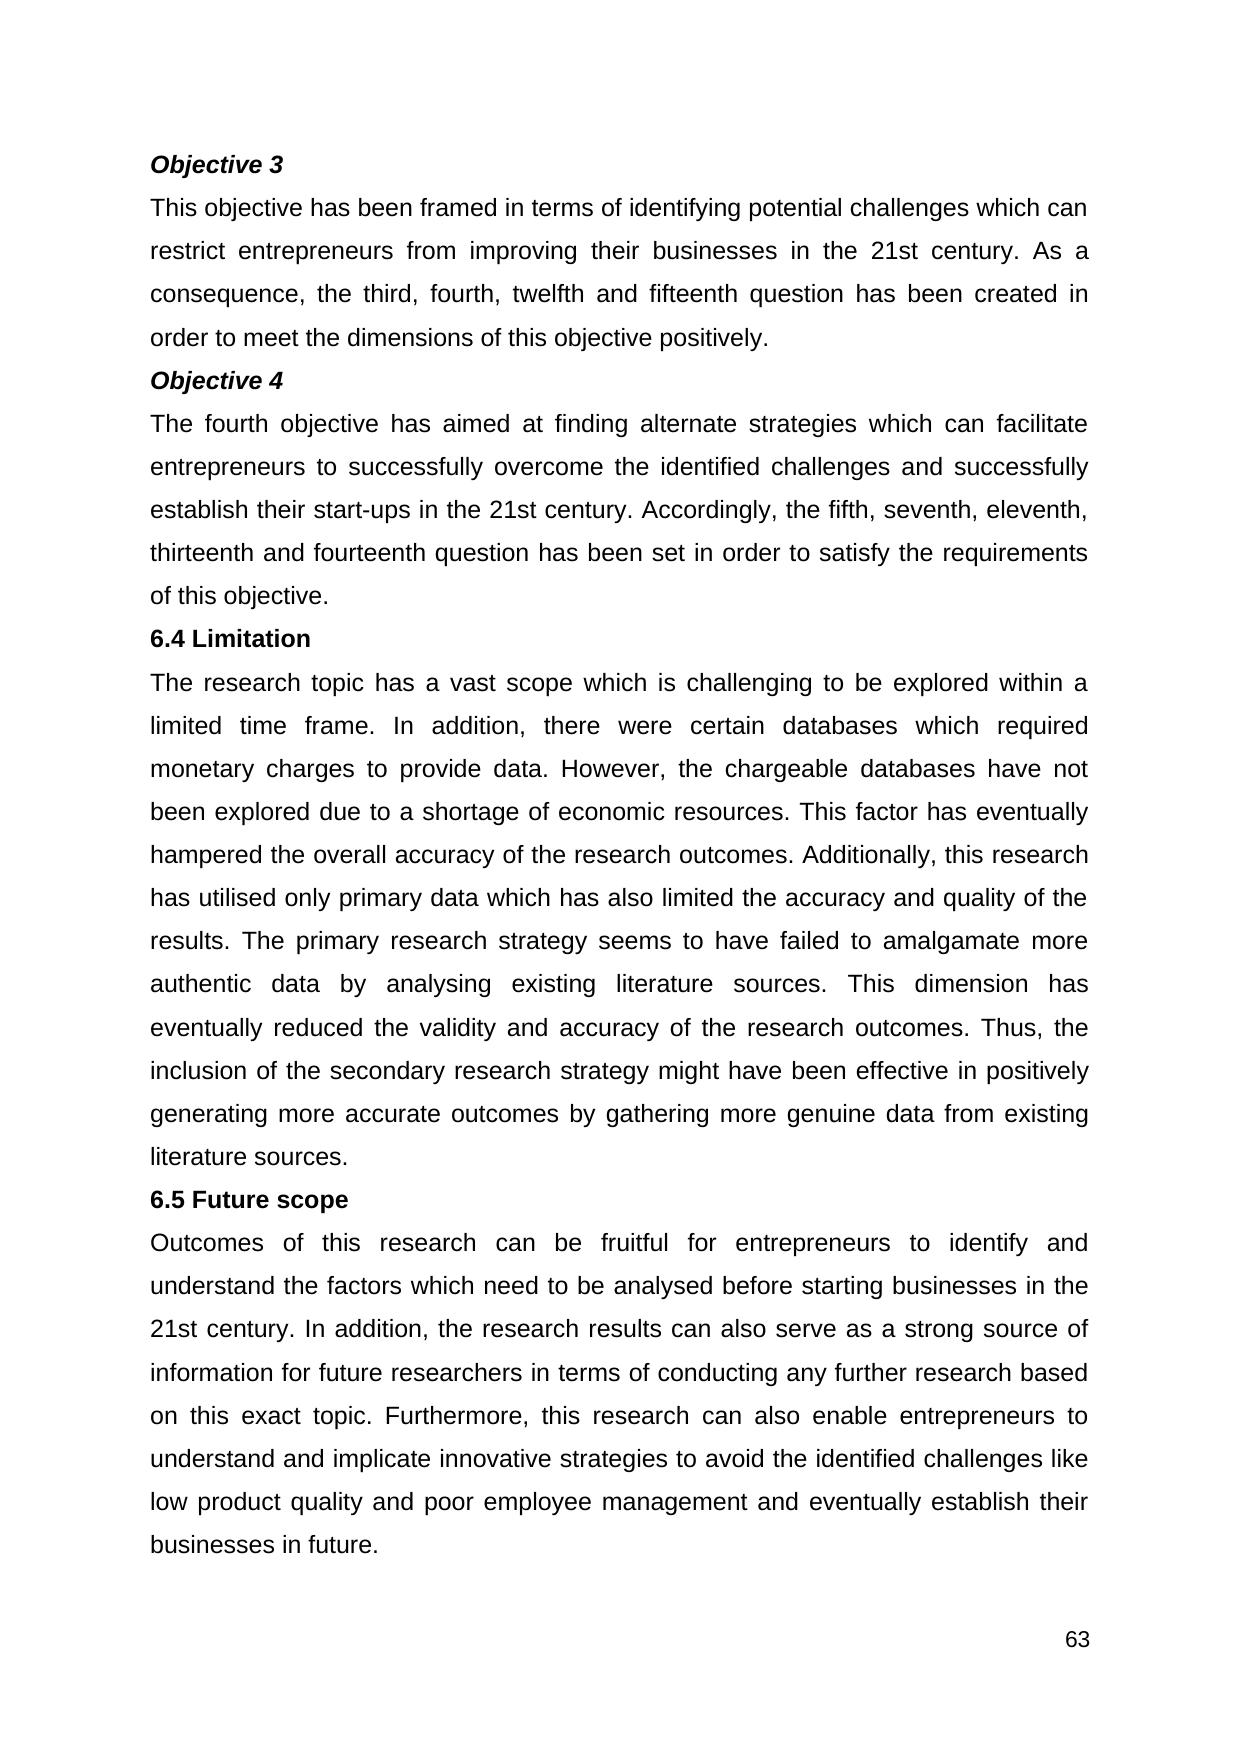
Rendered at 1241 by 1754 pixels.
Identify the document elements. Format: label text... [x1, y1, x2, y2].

text Objective 3 [150, 150, 1090, 179]
text This objective has been framed in terms of identifying potential challenges which can restrict entrepreneurs from improving their businesses in the 21st century. As a consequence, the third, fourth, twelfth and fifteenth question has been created in order to meet the dimensions of this objective positively. [150, 193, 1090, 351]
subtitle 6.4 Limitation [150, 624, 1090, 653]
text Objective 4 [150, 366, 1090, 394]
text Outcomes of this research can be fruitful for entrepreneurs to identify and understand the factors which need to be analysed before starting businesses in the 21st century. In addition, the research results can also serve as a strong source of information for future researchers in terms of conducting any further research based on this exact topic. Furthermore, this research can also enable entrepreneurs to understand and implicate innovative strategies to avoid the identified challenges like low product quality and poor employee management and eventually establish their businesses in future. [150, 1228, 1090, 1559]
text The research topic has a vast scope which is challenging to be explored within a limited time frame. In addition, there were certain databases which required monetary charges to provide data. However, the chargeable databases have not been explored due to a shortage of economic resources. This factor has eventually hampered the overall accuracy of the research outcomes. Additionally, this research has utilised only primary data which has also limited the accuracy and quality of the results. The primary research strategy seems to have failed to amalgamate more authentic data by analysing existing literature sources. This dimension has eventually reduced the validity and accuracy of the research outcomes. Thus, the inclusion of the secondary research strategy might have been effective in positively generating more accurate outcomes by gathering more genuine data from existing literature sources. [150, 667, 1090, 1171]
text The fourth objective has aimed at finding alternate strategies which can facilitate entrepreneurs to successfully overcome the identified challenges and successfully establish their start-ups in the 21st century. Accordingly, the fifth, seventh, eleventh, thirteenth and fourteenth question has been set in order to satisfy the requirements of this objective. [150, 409, 1090, 610]
subtitle 6.5 Future scope [150, 1185, 1090, 1214]
